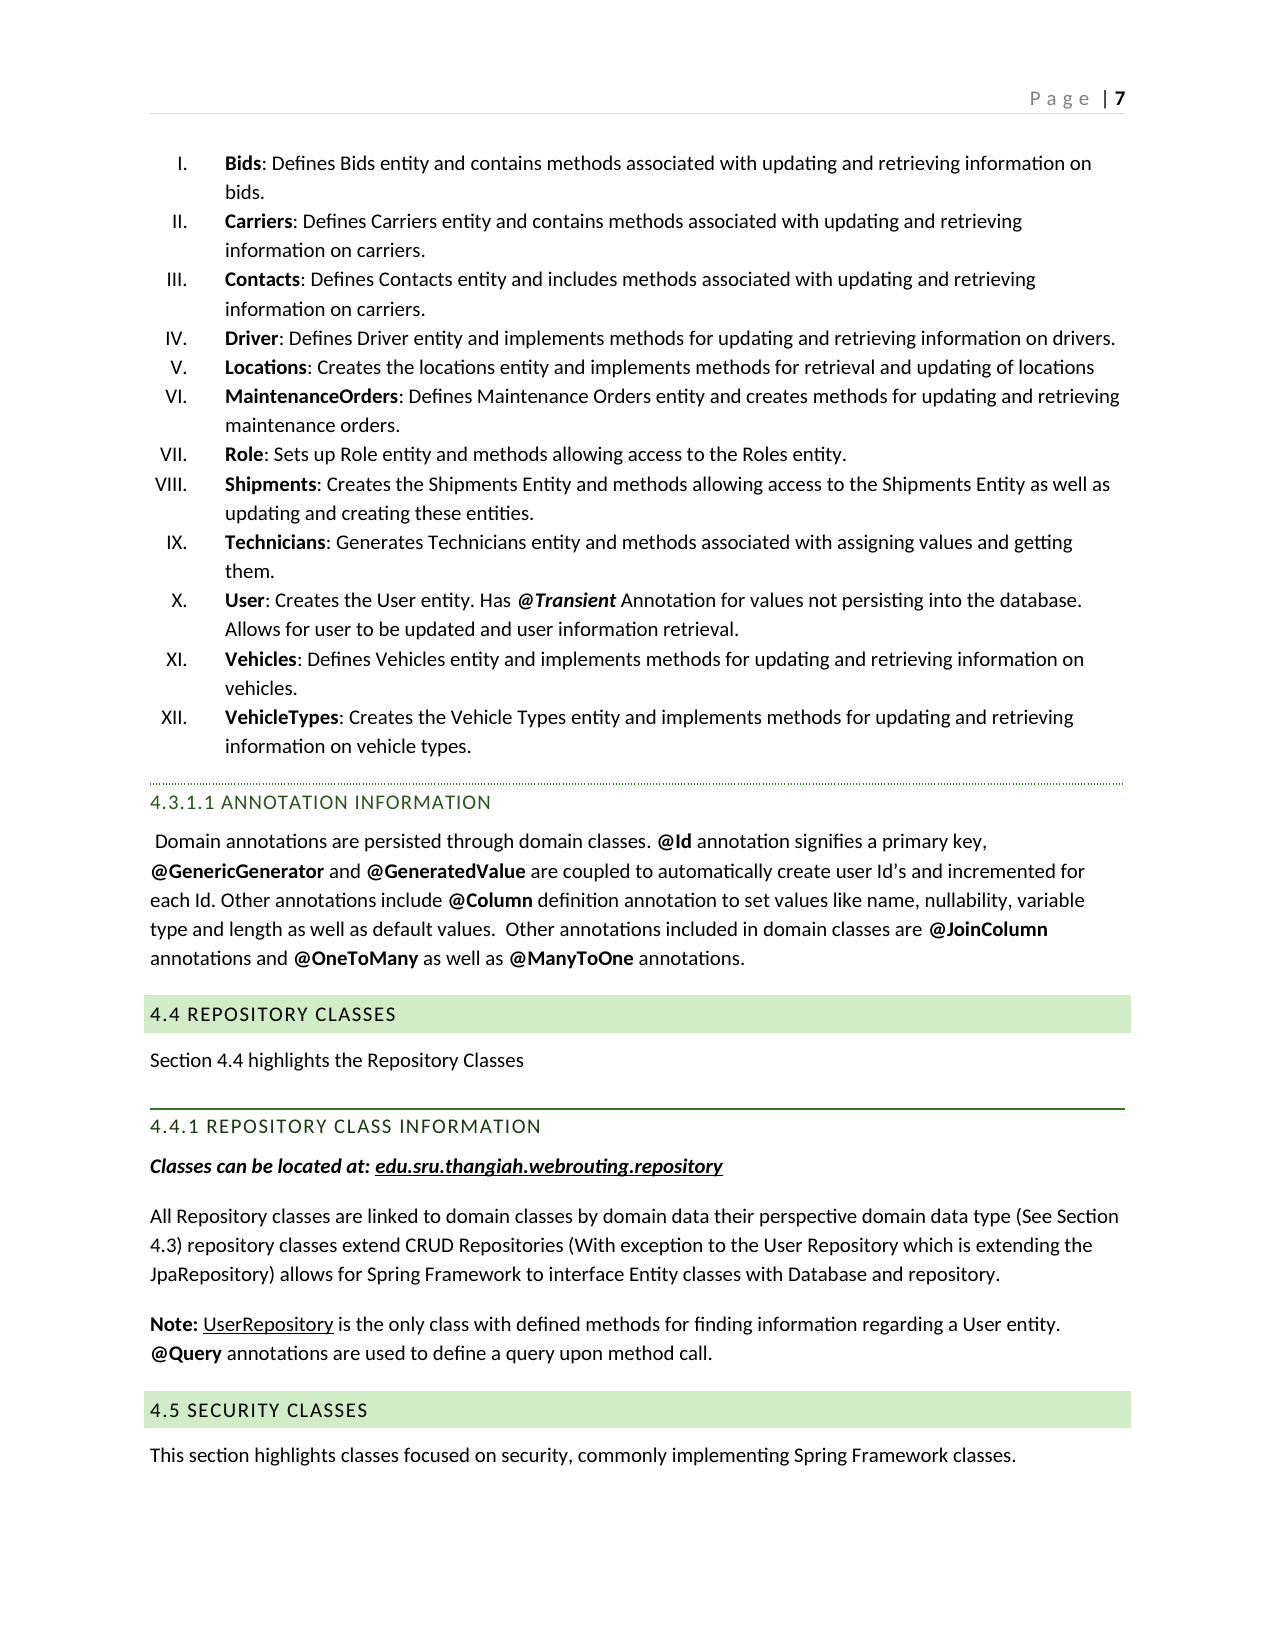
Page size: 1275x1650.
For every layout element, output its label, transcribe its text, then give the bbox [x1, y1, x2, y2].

subtitle 4.5 seCURITY CLASSES [150, 1397, 1125, 1422]
text Classes can be located at: edu.sru.thangiah.webrouting.repository [150, 1153, 1125, 1178]
list Carriers: Defines Carriers entity and contains methods associated with updating and retrieving information on carriers. [187, 208, 1125, 263]
list Vehicles: Defines Vehicles entity and implements methods for updating and retrieving information on vehicles. [187, 646, 1125, 700]
list MaintenanceOrders: Defines Maintenance Orders entity and creates methods for updating and retrieving maintenance orders. [187, 383, 1125, 438]
list Shipments: Creates the Shipments Entity and methods allowing access to the Shipments Entity as well as updating and creating these entities. [187, 471, 1125, 525]
subtitle 4.3.1.1 Annotation Information [150, 783, 1125, 814]
subtitle 4.4.1 Repository Class Information [150, 1110, 1125, 1139]
list Driver: Defines Driver entity and implements methods for updating and retrieving information on drivers. [187, 325, 1125, 350]
subtitle 4.4 Repository Classes [150, 1002, 1125, 1027]
list VehicleTypes: Creates the Vehicle Types entity and implements methods for updating and retrieving information on vehicle types. [187, 704, 1125, 759]
list Bids: Defines Bids entity and contains methods associated with updating and retrieving information on bids. [187, 150, 1125, 204]
list Contacts: Defines Contacts entity and includes methods associated with updating and retrieving information on carriers. [187, 267, 1125, 321]
list User: Creates the User entity. Has @Transient Annotation for values not persisting into the database. Allows for user to be updated and user information retrieval. [187, 587, 1125, 642]
text This section highlights classes focused on security, commonly implementing Spring Framework classes. [150, 1443, 1125, 1468]
text Note: UserRepository is the only class with defined methods for finding information regarding a User entity. @Query annotations are used to define a query upon method call. [150, 1311, 1125, 1366]
text All Repository classes are linked to domain classes by domain data their perspective domain data type (See Section 4.3) repository classes extend CRUD Repositories (With exception to the User Repository which is extending the JpaRepository) allows for Spring Framework to interface Entity classes with Database and repository. [150, 1203, 1125, 1287]
list Technicians: Generates Technicians entity and methods associated with assigning values and getting them. [187, 529, 1125, 584]
text Domain annotations are persisted through domain classes. @Id annotation signifies a primary key, @GenericGenerator and @GeneratedValue are coupled to automatically create user Id’s and incremented for each Id. Other annotations include @Column definition annotation to set values like name, nullability, variable type and length as well as default values. Other annotations included in domain classes are @JoinColumn annotations and @OneToMany as well as @ManyToOne annotations. [150, 829, 1125, 971]
list Locations: Creates the locations entity and implements methods for retrieval and updating of locations [187, 354, 1125, 379]
text Section 4.4 highlights the Repository Classes [150, 1047, 1125, 1073]
list Role: Sets up Role entity and methods allowing access to the Roles entity. [187, 442, 1125, 467]
